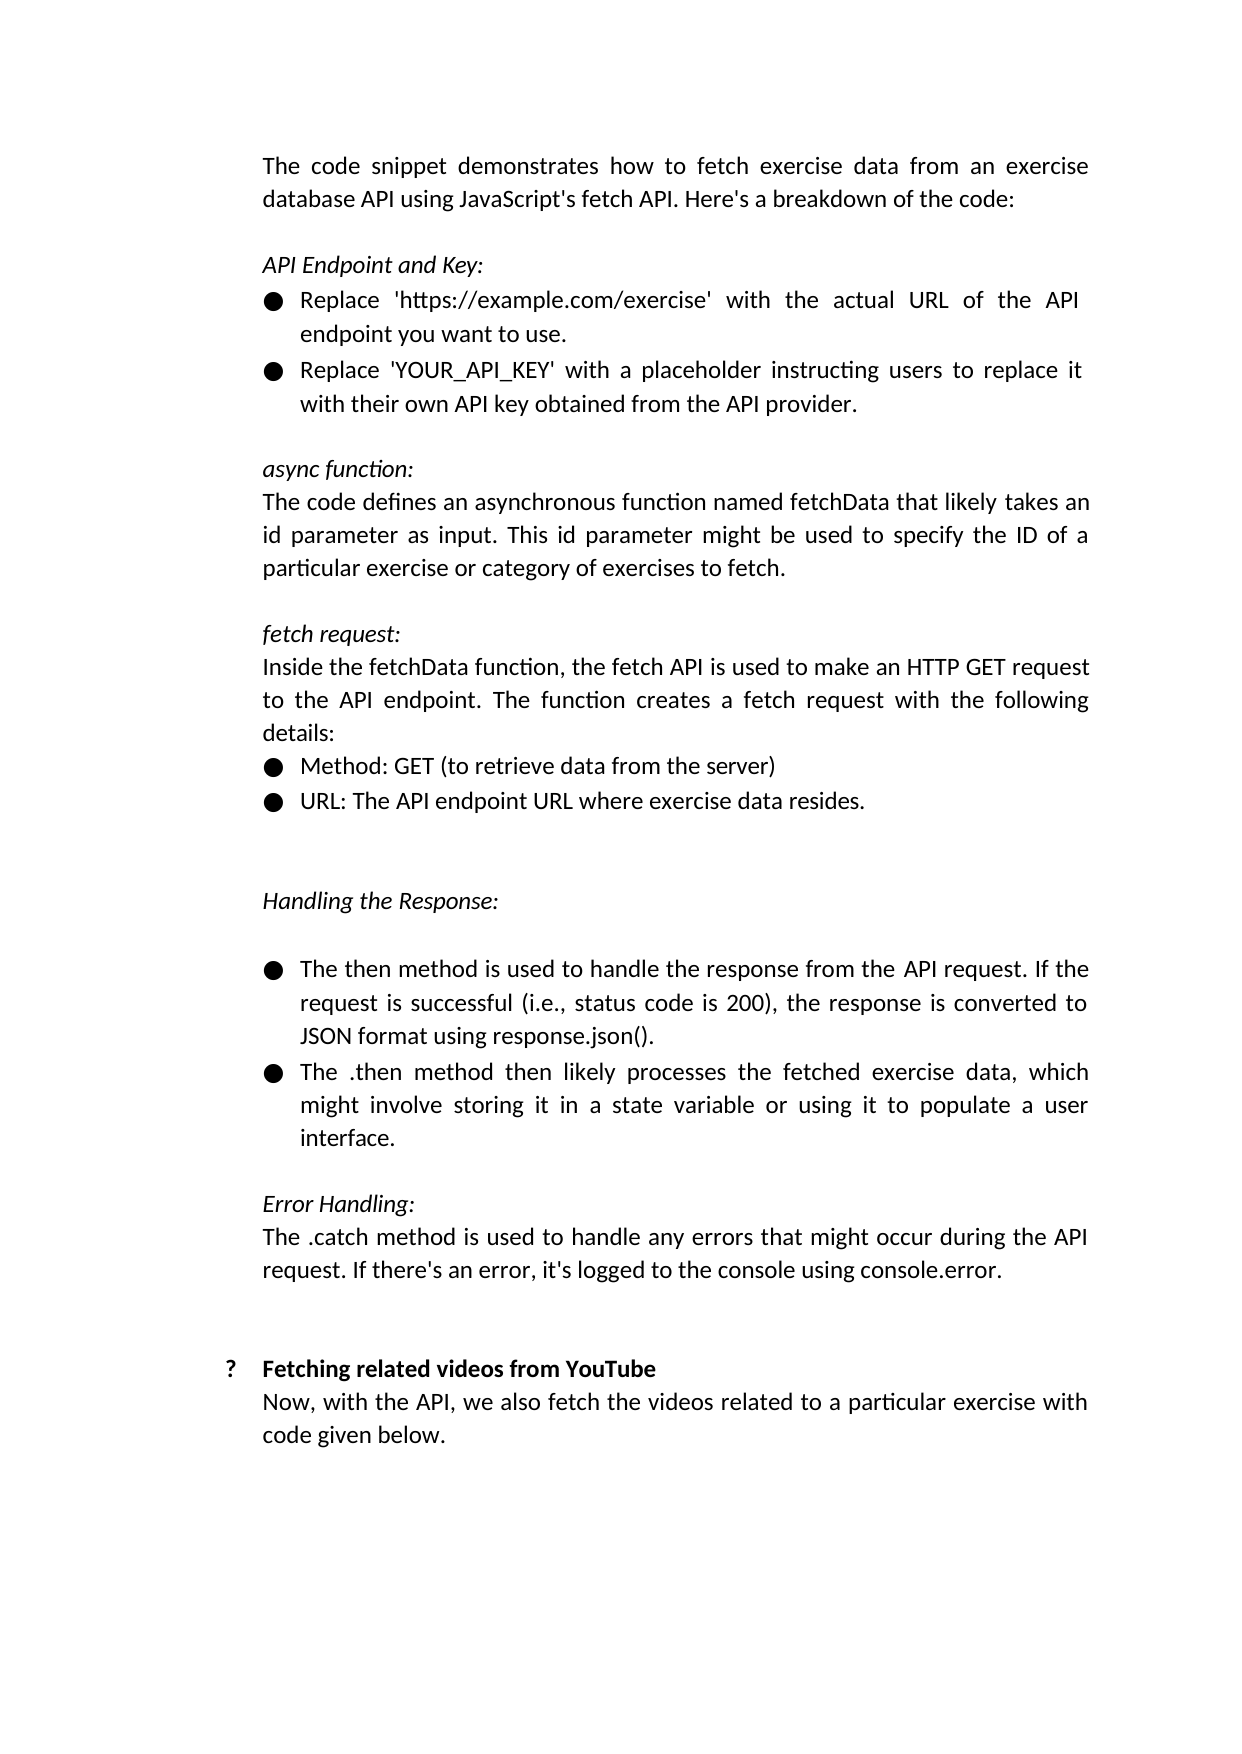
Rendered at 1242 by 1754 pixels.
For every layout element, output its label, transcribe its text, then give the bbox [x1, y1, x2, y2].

list The .then method then likely processes the fetched exercise data, which might involve storing it in a state variable or using it to populate a user interface. [262, 1053, 1090, 1153]
text Now, with the API, we also fetch the videos related to a particular exercise with code given below. [262, 1386, 1090, 1449]
text The .catch method is used to handle any errors that might occur during the API request. If there's an error, it's logged to the console using console.error. [262, 1221, 1089, 1285]
list Replace 'https://example.com/exercise' with the actual URL of the API endpoint you want to use. [262, 282, 1089, 349]
list The then method is used to handle the response from the API request. If the request is successful (i.e., status code is 200), the response is converted to JSON format using response.json(). [262, 951, 1089, 1051]
text fetch request: [262, 618, 1094, 649]
text The code snippet demonstrates how to fetch exercise data from an exercise database API using JavaScript's fetch API. Here's a breakdown of the code: [262, 150, 1090, 214]
text The code defines an asynchronous function named fetchData that likely takes an id parameter as input. This id parameter might be used to specify the ID of a particular exercise or category of exercises to fetch. [262, 487, 1090, 583]
list URL: The API endpoint URL where exercise data resides. [262, 783, 1094, 817]
subtitle ? Fetching related videos from YouTube [225, 1353, 1094, 1383]
text async function: [262, 454, 1094, 484]
text API Endpoint and Key: [262, 249, 1094, 280]
text Handling the Response: [262, 885, 1094, 916]
text Inside the fetchData function, the fetch API is used to make an HTTP GET request to the API endpoint. The function creates a fetch request with the following details: [262, 651, 1090, 747]
list Method: GET (to retrieve data from the server) [262, 750, 1094, 780]
text Error Handling: [262, 1188, 1094, 1219]
list Replace 'YOUR_API_KEY' with a placeholder instructing users to replace it with their own API key obtained from the API provider. [262, 351, 1089, 418]
